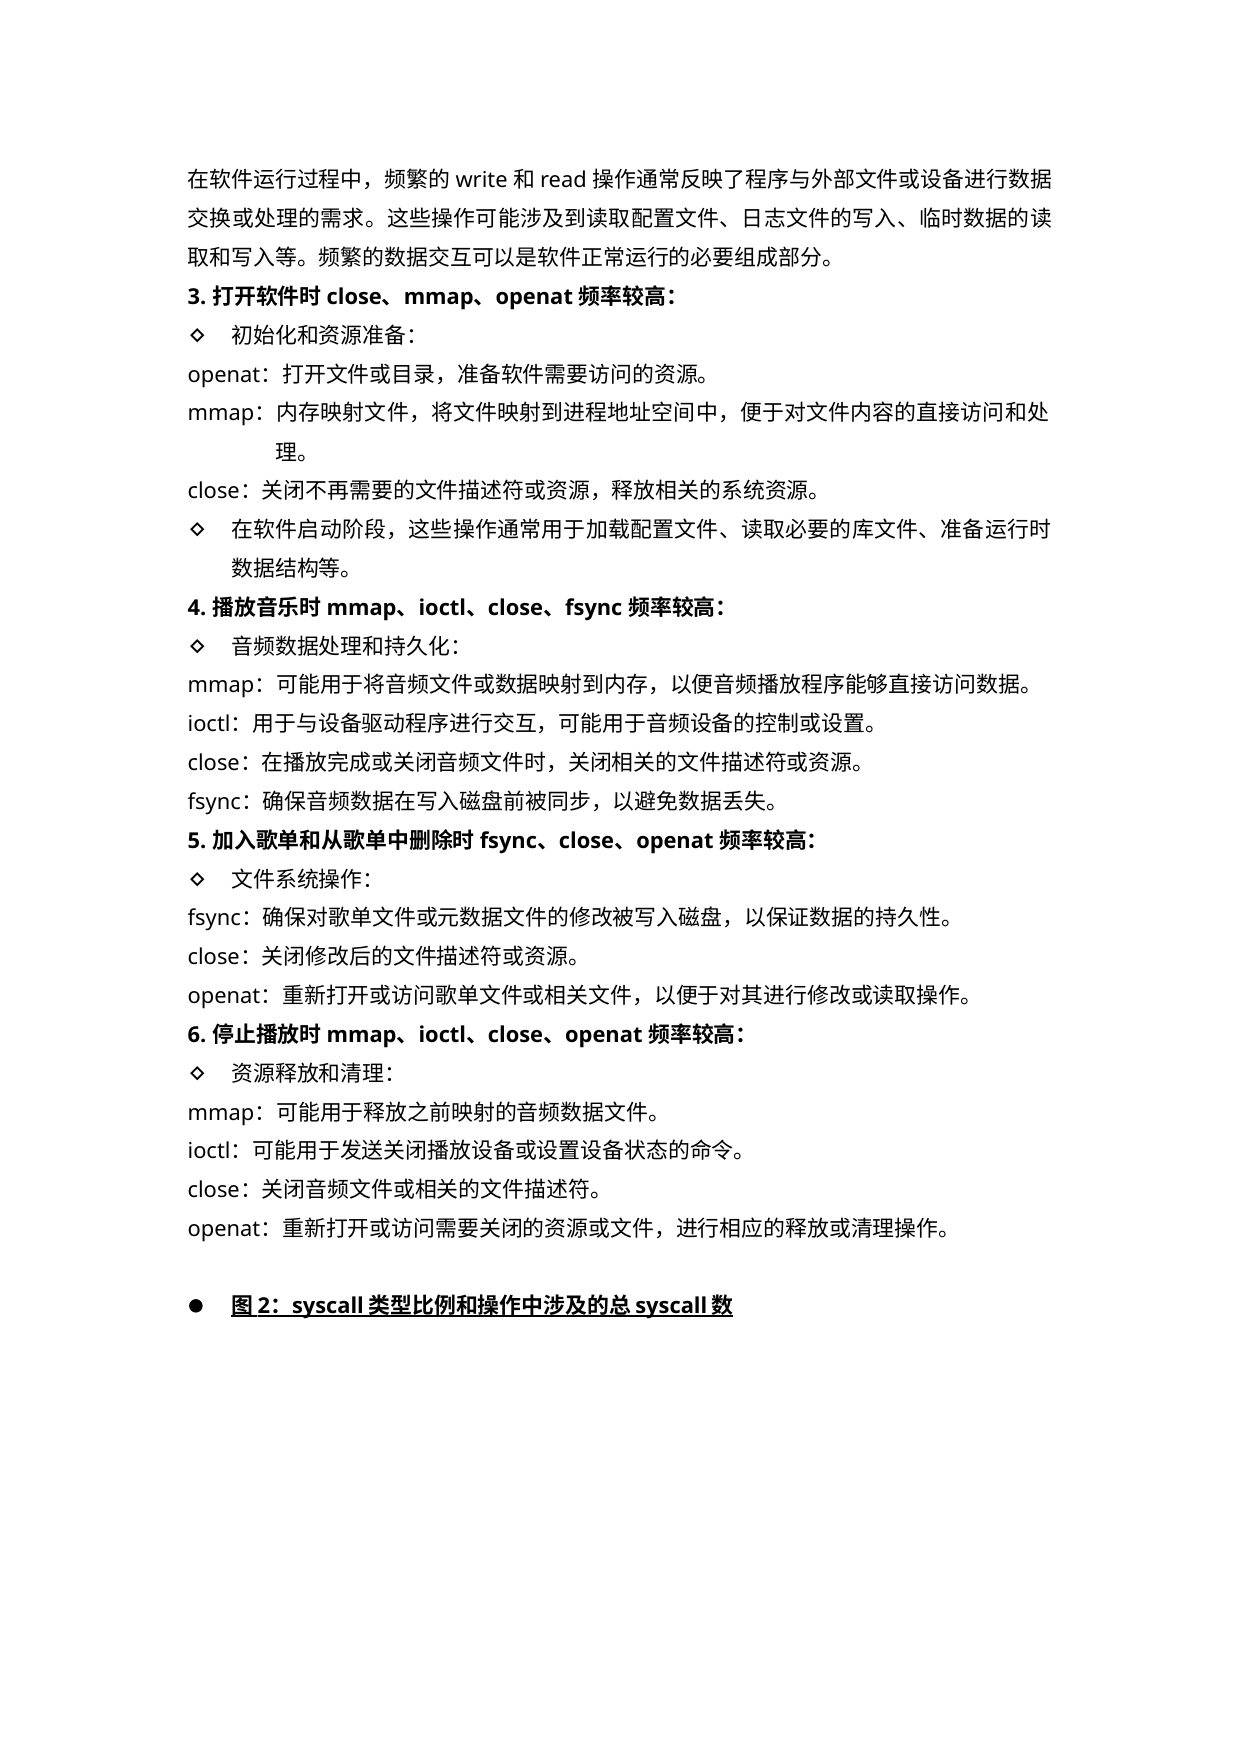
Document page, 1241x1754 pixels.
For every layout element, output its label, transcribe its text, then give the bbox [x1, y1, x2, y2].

list mmap：可能用于释放之前映射的音频数据文件。 [187, 1094, 1053, 1127]
list fsync：确保对歌单文件或元数据文件的修改被写入磁盘，以保证数据的持久性。 [187, 900, 1053, 932]
list 在软件启动阶段，这些操作通常用于加载配置文件、读取必要的库文件、准备运行时数据结构等。 [187, 512, 1053, 583]
list 音频数据处理和持久化： [187, 628, 1053, 661]
list 文件系统操作： [187, 861, 1053, 894]
list 6. 停止播放时 mmap、ioctl、close、openat 频率较高： [187, 1017, 1053, 1049]
list fsync：确保音频数据在写入磁盘前被同步，以避免数据丢失。 [187, 783, 1053, 816]
list ioctl：用于与设备驱动程序进行交互，可能用于音频设备的控制或设置。 [187, 706, 1053, 738]
list 4. 播放音乐时 mmap、ioctl、close、fsync 频率较高： [187, 589, 1053, 622]
list openat：打开文件或目录，准备软件需要访问的资源。 [187, 356, 1053, 389]
list 资源释放和清理： [187, 1055, 1053, 1088]
list close：关闭不再需要的文件描述符或资源，释放相关的系统资源。 [187, 473, 1053, 505]
list close：在播放完成或关闭音频文件时，关闭相关的文件描述符或资源。 [187, 745, 1053, 777]
list 3. 打开软件时 close、mmap、openat 频率较高： [187, 279, 1053, 311]
list openat：重新打开或访问歌单文件或相关文件，以便于对其进行修改或读取操作。 [187, 978, 1053, 1010]
list mmap：内存映射文件，将文件映射到进程地址空间中，便于对文件内容的直接访问和处理。 [187, 395, 1053, 467]
list close：关闭修改后的文件描述符或资源。 [187, 939, 1053, 971]
list 初始化和资源准备： [187, 317, 1053, 350]
list ioctl：可能用于发送关闭播放设备或设置设备状态的命令。 [187, 1133, 1053, 1166]
list 5. 加入歌单和从歌单中删除时 fsync、close、openat 频率较高： [187, 822, 1053, 855]
list mmap：可能用于将音频文件或数据映射到内存，以便音频播放程序能够直接访问数据。 [187, 667, 1053, 699]
list close：关闭音频文件或相关的文件描述符。 [187, 1172, 1053, 1204]
list 在软件运行过程中，频繁的 write 和 read 操作通常反映了程序与外部文件或设备进行数据交换或处理的需求。这些操作可能涉及到读取配置文件、日志文件的写入、临时数据的读取和写入等。频繁的数据交互可以是软件正常运行的必要组成部分。 [187, 162, 1053, 272]
list 图2：syscall类型比例和操作中涉及的总syscall数 [187, 1288, 1053, 1321]
list openat：重新打开或访问需要关闭的资源或文件，进行相应的释放或清理操作。 [187, 1211, 1053, 1243]
